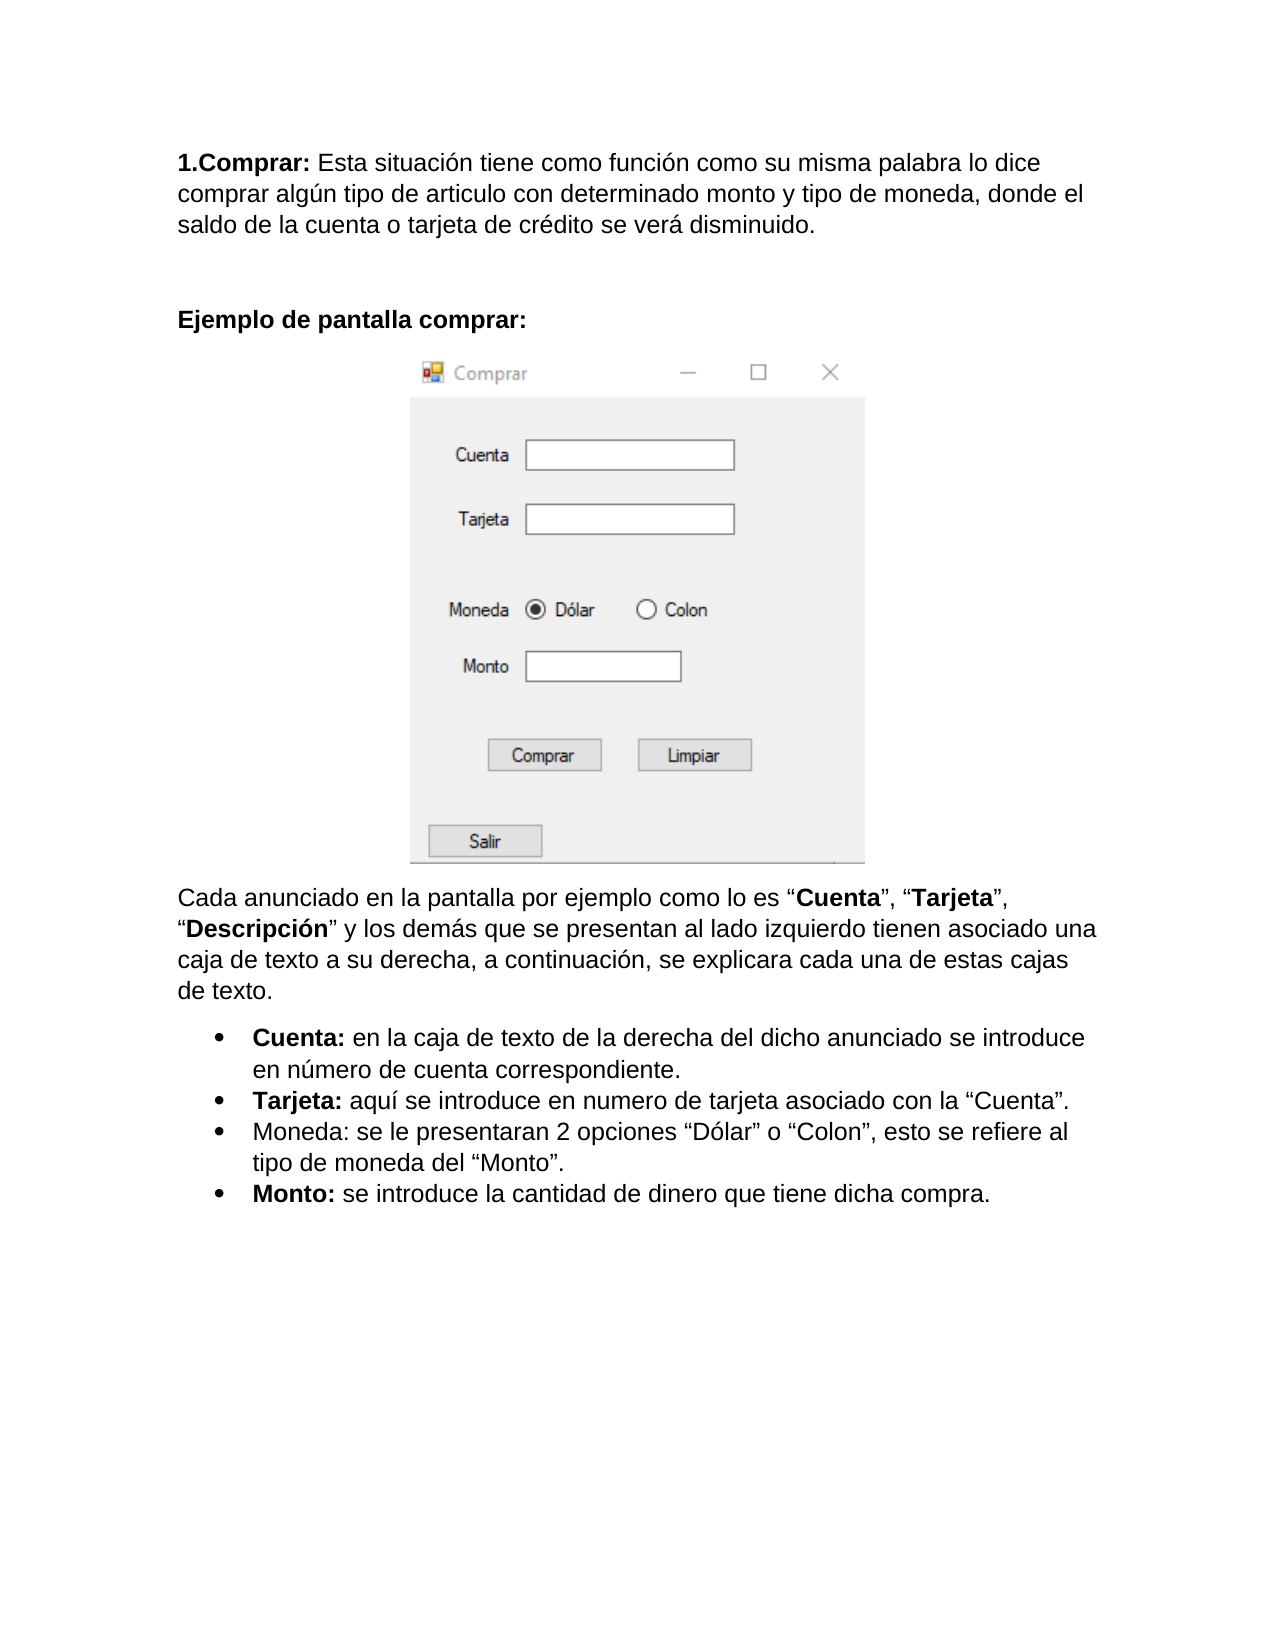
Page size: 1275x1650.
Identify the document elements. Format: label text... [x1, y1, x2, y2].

text Ejemplo de pantalla comprar: [177, 305, 1098, 334]
text Cada anunciado en la pantalla por ejemplo como lo es “Cuenta”, “Tarjeta”, “Descripción” y los demás que se presentan al lado izquierdo tienen asociado una caja de texto a su derecha, a continuación, se explicara cada una de estas cajas de texto. [177, 883, 1098, 1004]
picture [410, 352, 865, 864]
list Cuenta: en la caja de texto de la derecha del dicho anunciado se introduce en número de cuenta correspondiente. [215, 1023, 1098, 1083]
list Monto: se introduce la cantidad de dinero que tiene dicha compra. [215, 1179, 1098, 1208]
text 1.Comprar: Esta situación tiene como función como su misma palabra lo dice comprar algún tipo de articulo con determinado monto y tipo de moneda, donde el saldo de la cuenta o tarjeta de crédito se verá disminuido. [177, 148, 1098, 238]
list Moneda: se le presentaran 2 opciones “Dólar” o “Colon”, esto se refiere al tipo de moneda del “Monto”. [215, 1117, 1098, 1177]
list Tarjeta: aquí se introduce en numero de tarjeta asociado con la “Cuenta”. [215, 1086, 1098, 1114]
